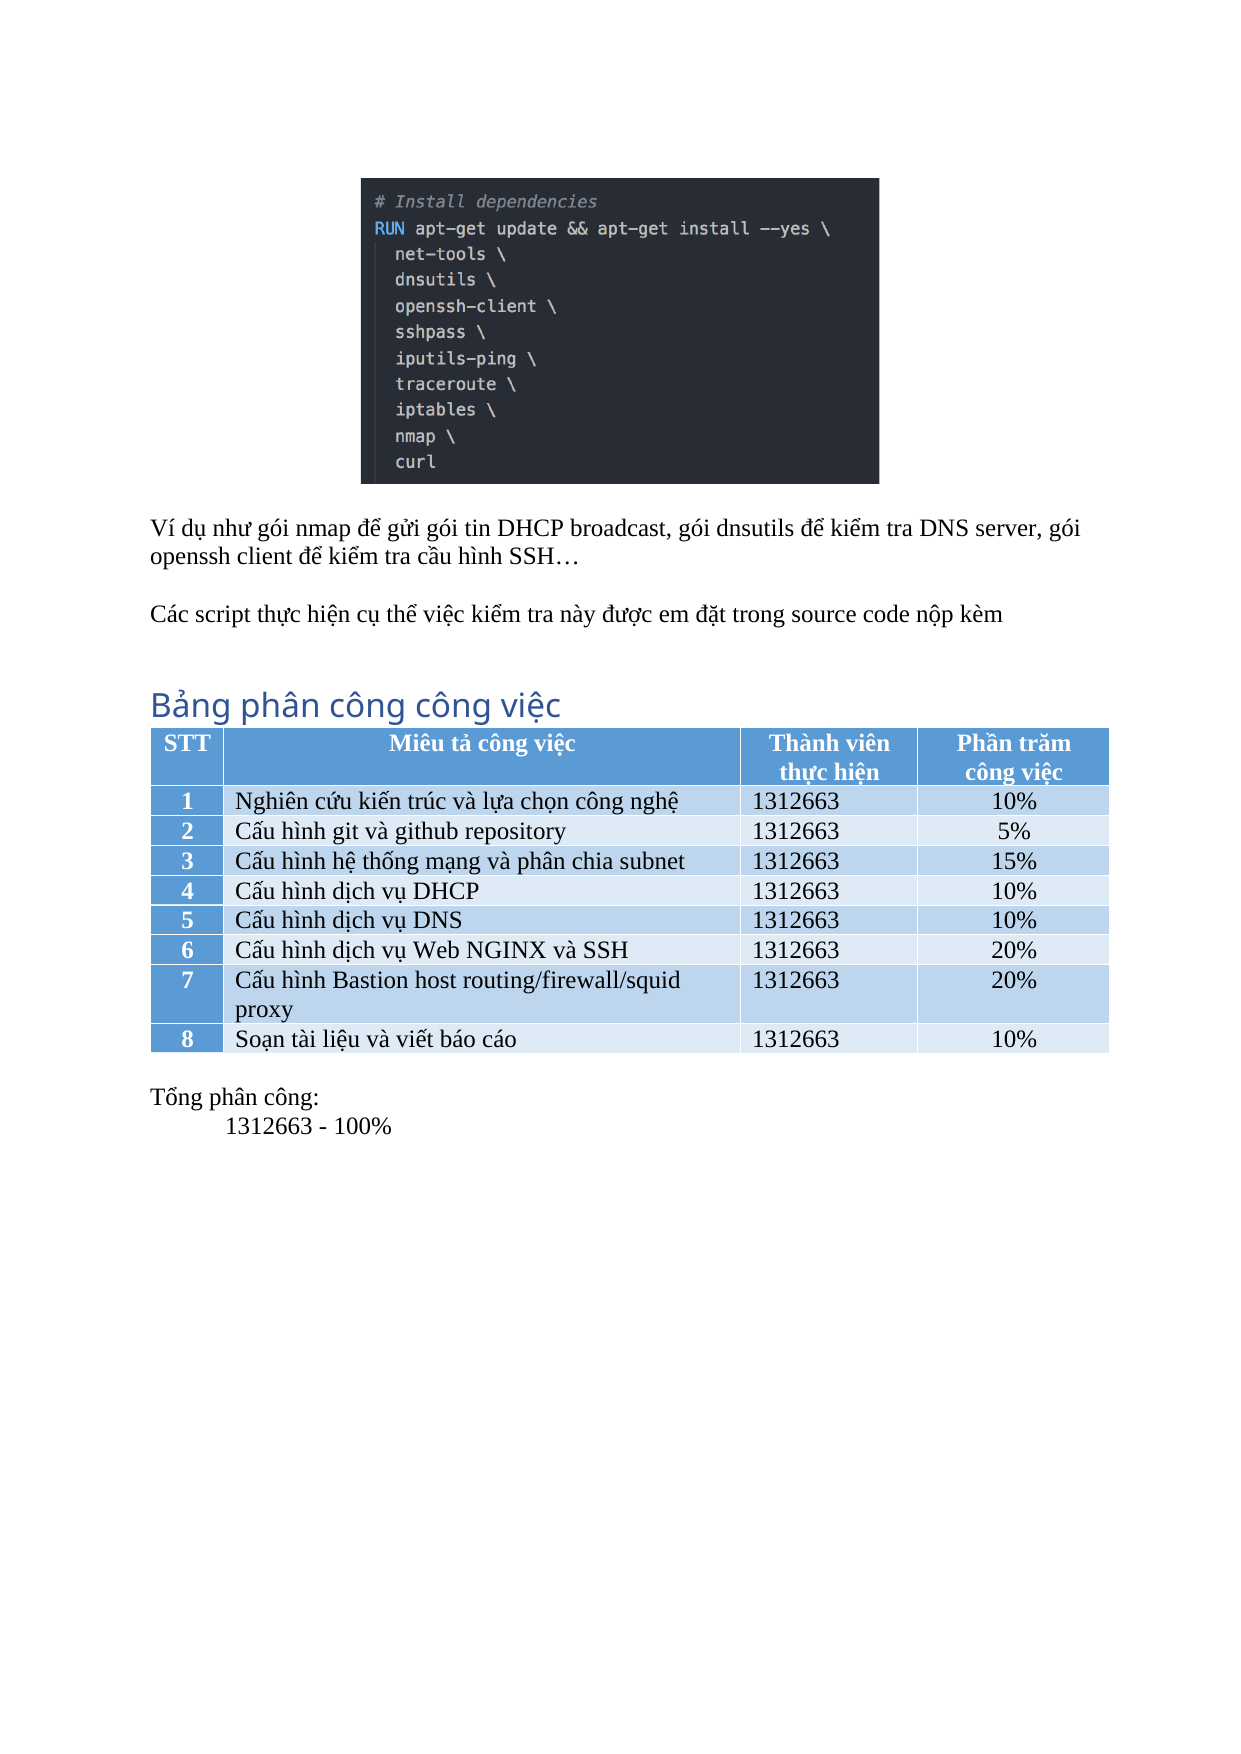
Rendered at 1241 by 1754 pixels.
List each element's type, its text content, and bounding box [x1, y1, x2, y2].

table_header STT [151, 728, 223, 785]
table_cell 7 [151, 965, 223, 1023]
table_cell 1312663 [741, 935, 917, 964]
table_cell 2 [151, 816, 223, 845]
table_cell 1312663 [741, 816, 917, 845]
table_cell Nghiên cứu kiến trúc và lựa chọn công nghệ [224, 786, 740, 815]
table_cell Cấu hình Bastion host routing/firewall/squid proxy [224, 965, 740, 1023]
table_cell Cấu hình git và github repository [224, 816, 740, 845]
table_header Miêu tả công việc [224, 728, 740, 785]
table_cell 1312663 [741, 1024, 917, 1052]
table_cell 15% [918, 846, 1109, 875]
table_cell 1312663 [741, 965, 917, 1023]
table_cell Cấu hình dịch vụ DHCP [224, 876, 740, 904]
table_cell 10% [918, 1024, 1109, 1052]
text Tổng phân công: [150, 1082, 1090, 1111]
table_cell 5 [151, 906, 223, 934]
table_cell 10% [918, 786, 1109, 815]
text Các script thực hiện cụ thể việc kiểm tra này được em đặt trong source code nộp kèm [150, 599, 1090, 628]
table_header Phần trăm công việc [918, 728, 1109, 785]
table_cell 1312663 [741, 876, 917, 904]
table_cell 10% [918, 876, 1109, 904]
table_cell Cấu hình dịch vụ DNS [224, 906, 740, 934]
table_cell 8 [151, 1024, 223, 1052]
table_cell 1312663 [741, 786, 917, 815]
table_cell 3 [151, 846, 223, 875]
table_cell 1312663 [741, 906, 917, 934]
table_cell Cấu hình dịch vụ Web NGINX và SSH [224, 935, 740, 964]
table_cell 10% [918, 906, 1109, 934]
table_cell 1 [151, 786, 223, 815]
table_cell 20% [918, 935, 1109, 964]
table_cell 6 [151, 935, 223, 964]
table_cell Soạn tài liệu và viết báo cáo [224, 1024, 740, 1052]
table_cell 4 [151, 876, 223, 904]
table_cell Cấu hình hệ thống mạng và phân chia subnet [224, 846, 740, 875]
text 1312663 - 100% [150, 1111, 1090, 1140]
text Ví dụ như gói nmap để gửi gói tin DHCP broadcast, gói dnsutils để kiểm tra DNS server, gói openssh client để kiểm tra cầu hình SSH… [150, 513, 1090, 570]
picture [360, 178, 880, 484]
table_cell 20% [918, 965, 1109, 1023]
subtitle Bảng phân công công việc [150, 681, 1090, 727]
table_cell 1312663 [741, 846, 917, 875]
table_cell 5% [918, 816, 1109, 845]
table_header Thành viên thực hiện [741, 728, 917, 785]
